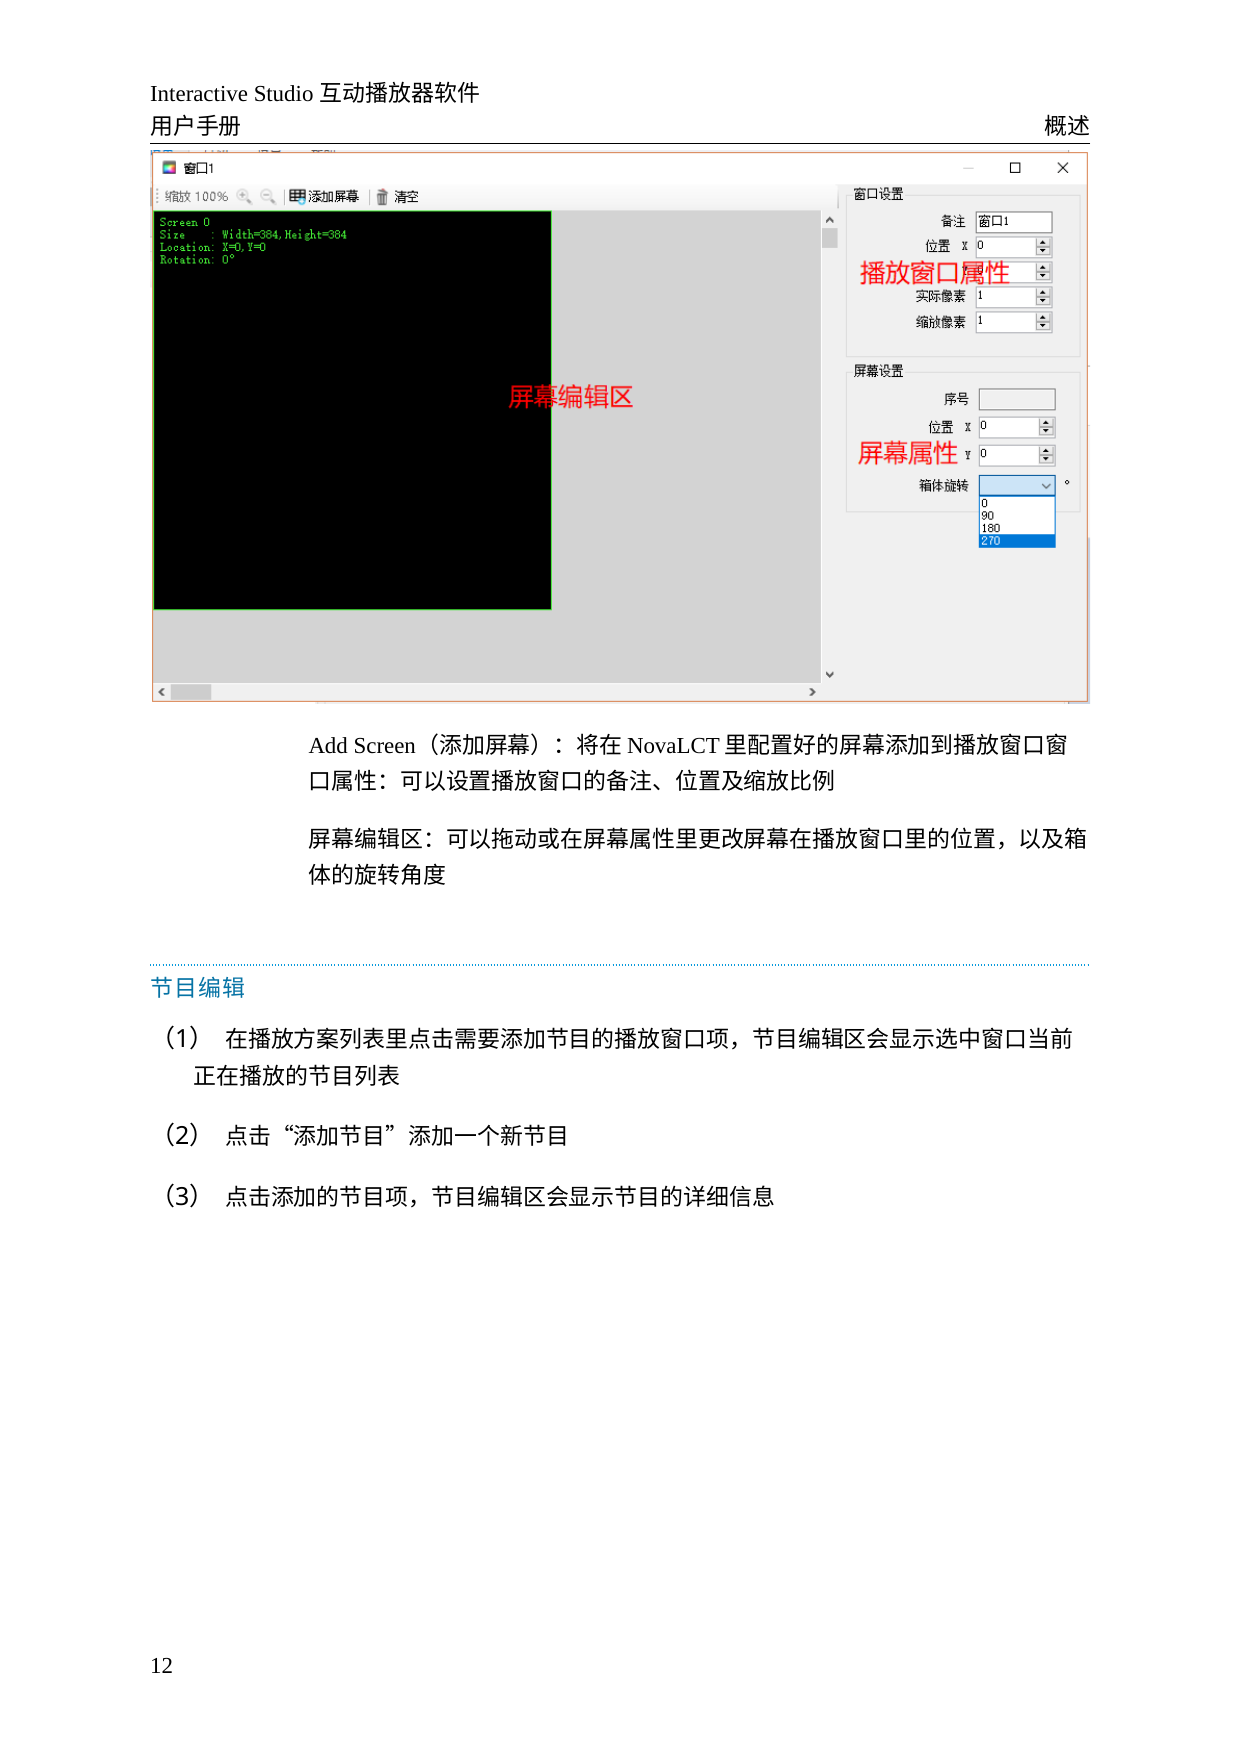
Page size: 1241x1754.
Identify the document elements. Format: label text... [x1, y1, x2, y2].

list 在播放方案列表里点击需要添加节目的播放窗口项，节目编辑区会显示选中窗口当前正在播放的节目列表 [150, 1019, 1090, 1091]
list 屏幕编辑区：可以拖动或在屏幕属性里更改屏幕在播放窗口里的位置，以及箱体的旋转角度 [308, 820, 1090, 890]
subtitle 节目编辑 [150, 964, 1090, 1003]
list Add Screen（添加屏幕）：将在NovaLCT里配置好的屏幕添加到播放窗口窗口属性：可以设置播放窗口的备注、位置及缩放比例 [308, 727, 1090, 796]
list 点击添加的节目项，节目编辑区会显示节目的详细信息 [150, 1176, 1090, 1212]
picture [150, 150, 1091, 704]
list 点击“添加节目”添加一个新节目 [150, 1115, 1090, 1152]
